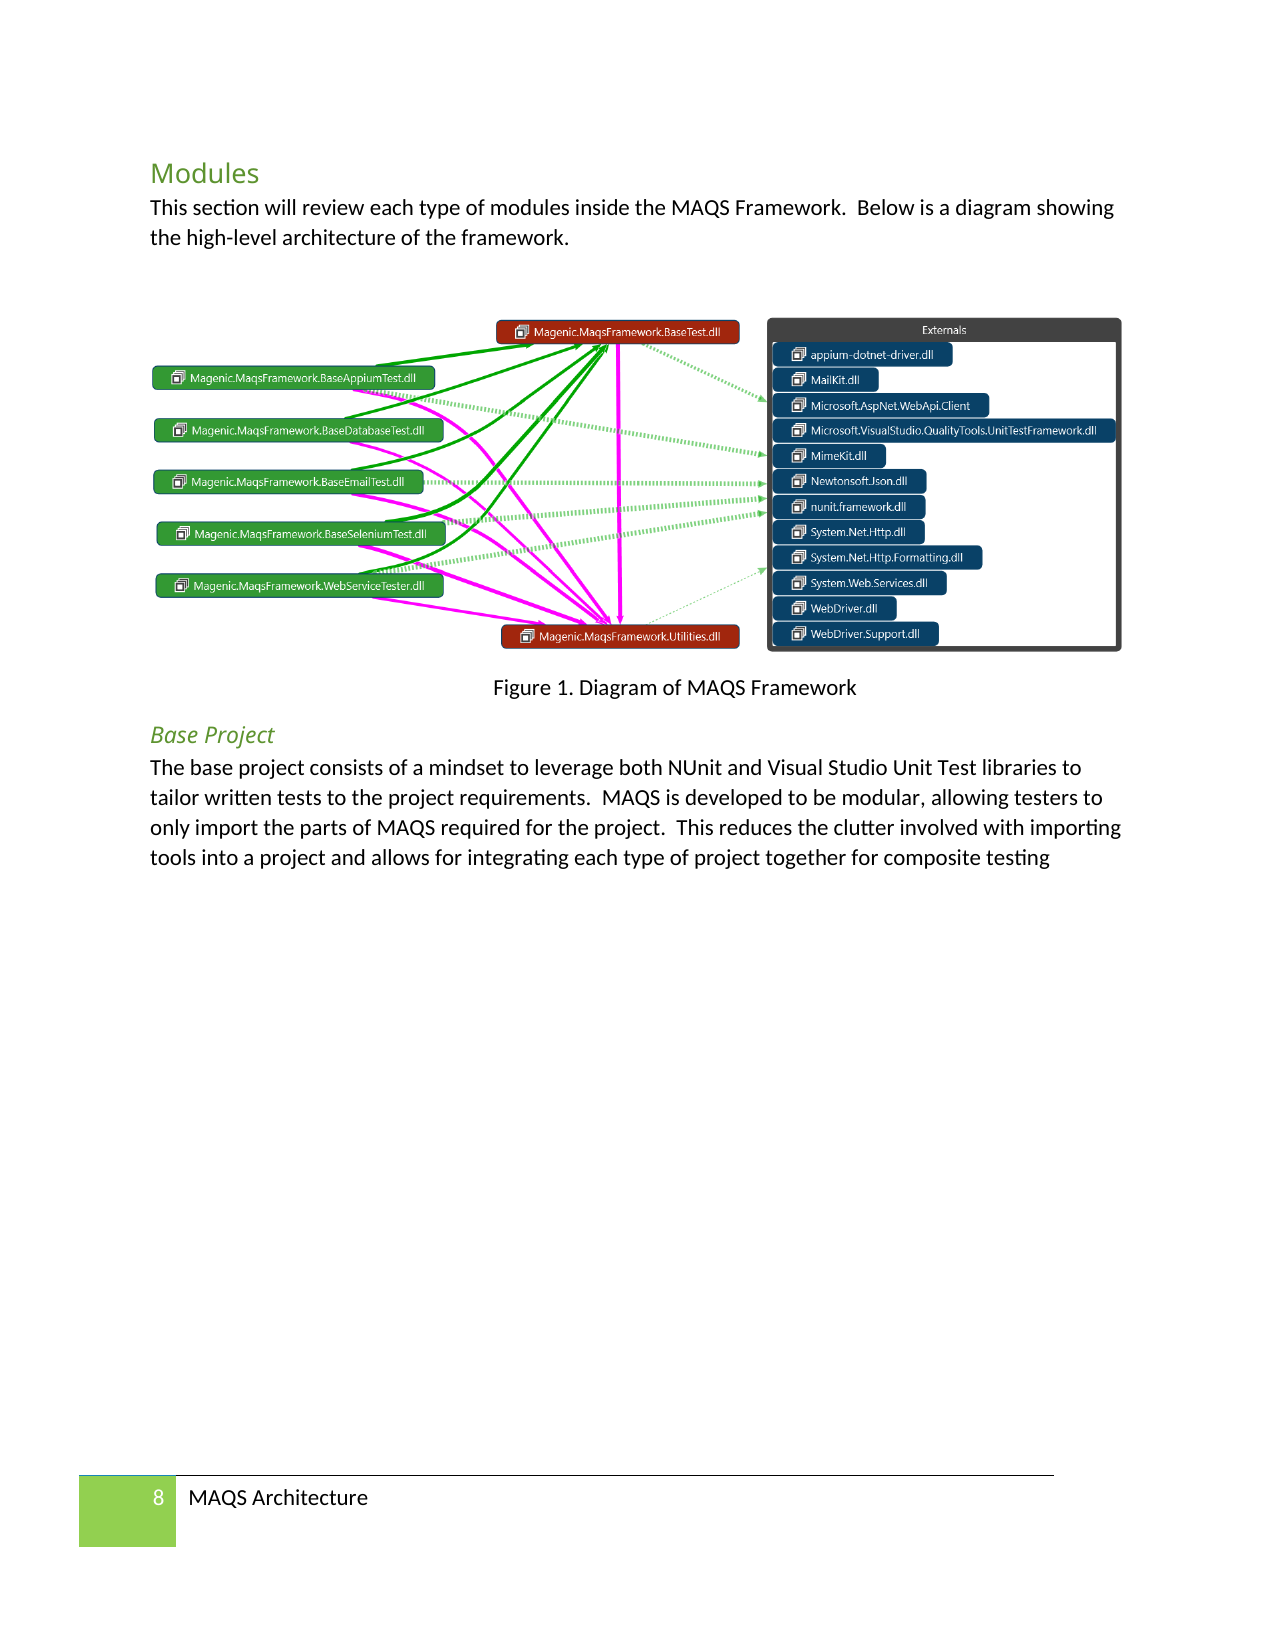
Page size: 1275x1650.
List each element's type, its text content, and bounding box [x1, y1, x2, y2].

list Figure 1. Diagram of MAQS Framework [225, 673, 1125, 701]
list The base project consists of a mindset to leverage both NUnit and Visual Studio Unit Test libraries to tailor written tests to the project requirements. MAQS is developed to be modular, allowing testers to only import the parts of MAQS required for the project. This reduces the clutter involved with importing tools into a project and allows for integrating each type of project together for composite testing [150, 753, 1125, 871]
text This section will review each type of modules inside the MAQS Framework. Below is a diagram showing the high-level architecture of the framework. [150, 193, 1125, 251]
subtitle Modules [150, 154, 1125, 191]
picture [150, 315, 1125, 655]
subtitle Base Project [150, 719, 1125, 751]
